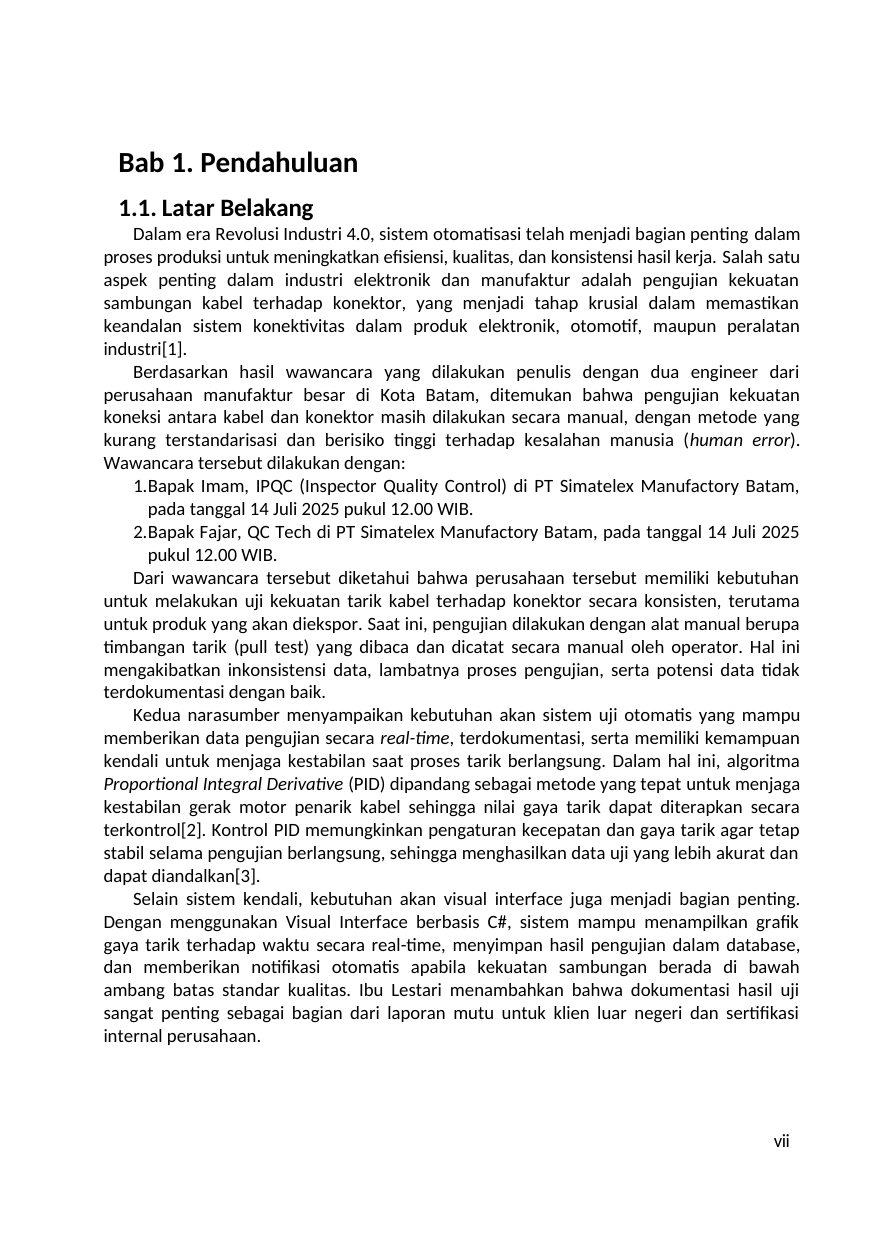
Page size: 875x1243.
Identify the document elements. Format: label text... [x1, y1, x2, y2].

subtitle Bab 1. Pendahuluan [118, 144, 800, 179]
list Bapak Imam, IPQC (Inspector Quality Control) di PT Simatelex Manufactory Batam, pada tanggal 14 Juli 2025 pukul 12.00 WIB. [133, 474, 800, 520]
text Dari wawancara tersebut diketahui bahwa perusahaan tersebut memiliki kebutuhan untuk melakukan uji kekuatan tarik kabel terhadap konektor secara konsisten, terutama untuk produk yang akan diekspor. Saat ini, pengujian dilakukan dengan alat manual berupa timbangan tarik (pull test) yang dibaca dan dicatat secara manual oleh operator. Hal ini mengakibatkan inkonsistensi data, lambatnya proses pengujian, serta potensi data tidak terdokumentasi dengan baik. [103, 566, 800, 704]
text Berdasarkan hasil wawancara yang dilakukan penulis dengan dua engineer dari perusahaan manufaktur besar di Kota Batam, ditemukan bahwa pengujian kekuatan koneksi antara kabel dan konektor masih dilakukan secara manual, dengan metode yang kurang terstandarisasi dan berisiko tinggi terhadap kesalahan manusia (human error). Wawancara tersebut dilakukan dengan: [103, 360, 800, 474]
text Kedua narasumber menyampaikan kebutuhan akan sistem uji otomatis yang mampu memberikan data pengujian secara real-time, terdokumentasi, serta memiliki kemampuan kendali untuk menjaga kestabilan saat proses tarik berlangsung. Dalam hal ini, algoritma Proportional Integral Derivative (PID) dipandang sebagai metode yang tepat untuk menjaga kestabilan gerak motor penarik kabel sehingga nilai gaya tarik dapat diterapkan secara terkontrol[2]. Kontrol PID memungkinkan pengaturan kecepatan dan gaya tarik agar tetap stabil selama pengujian berlangsung, sehingga menghasilkan data uji yang lebih akurat dan dapat diandalkan[3]. [103, 704, 800, 887]
text Selain sistem kendali, kebutuhan akan visual interface juga menjadi bagian penting. Dengan menggunakan Visual Interface berbasis C#, sistem mampu menampilkan grafik gaya tarik terhadap waktu secara real-time, menyimpan hasil pengujian dalam database, dan memberikan notifikasi otomatis apabila kekuatan sambungan berada di bawah ambang batas standar kualitas. Ibu Lestari menambahkan bahwa dokumentasi hasil uji sangat penting sebagai bagian dari laporan mutu untuk klien luar negeri dan sertifikasi internal perusahaan. [103, 887, 800, 1047]
list Bapak Fajar, QC Tech di PT Simatelex Manufactory Batam, pada tanggal 14 Juli 2025 pukul 12.00 WIB. [133, 520, 800, 566]
subtitle Latar Belakang [118, 192, 800, 222]
text Dalam era Revolusi Industri 4.0, sistem otomatisasi telah menjadi bagian penting dalam proses produksi untuk meningkatkan efisiensi, kualitas, dan konsistensi hasil kerja. Salah satu aspek penting dalam industri elektronik dan manufaktur adalah pengujian kekuatan sambungan kabel terhadap konektor, yang menjadi tahap krusial dalam memastikan keandalan sistem konektivitas dalam produk elektronik, otomotif, maupun peralatan industri[1]. [103, 222, 800, 360]
